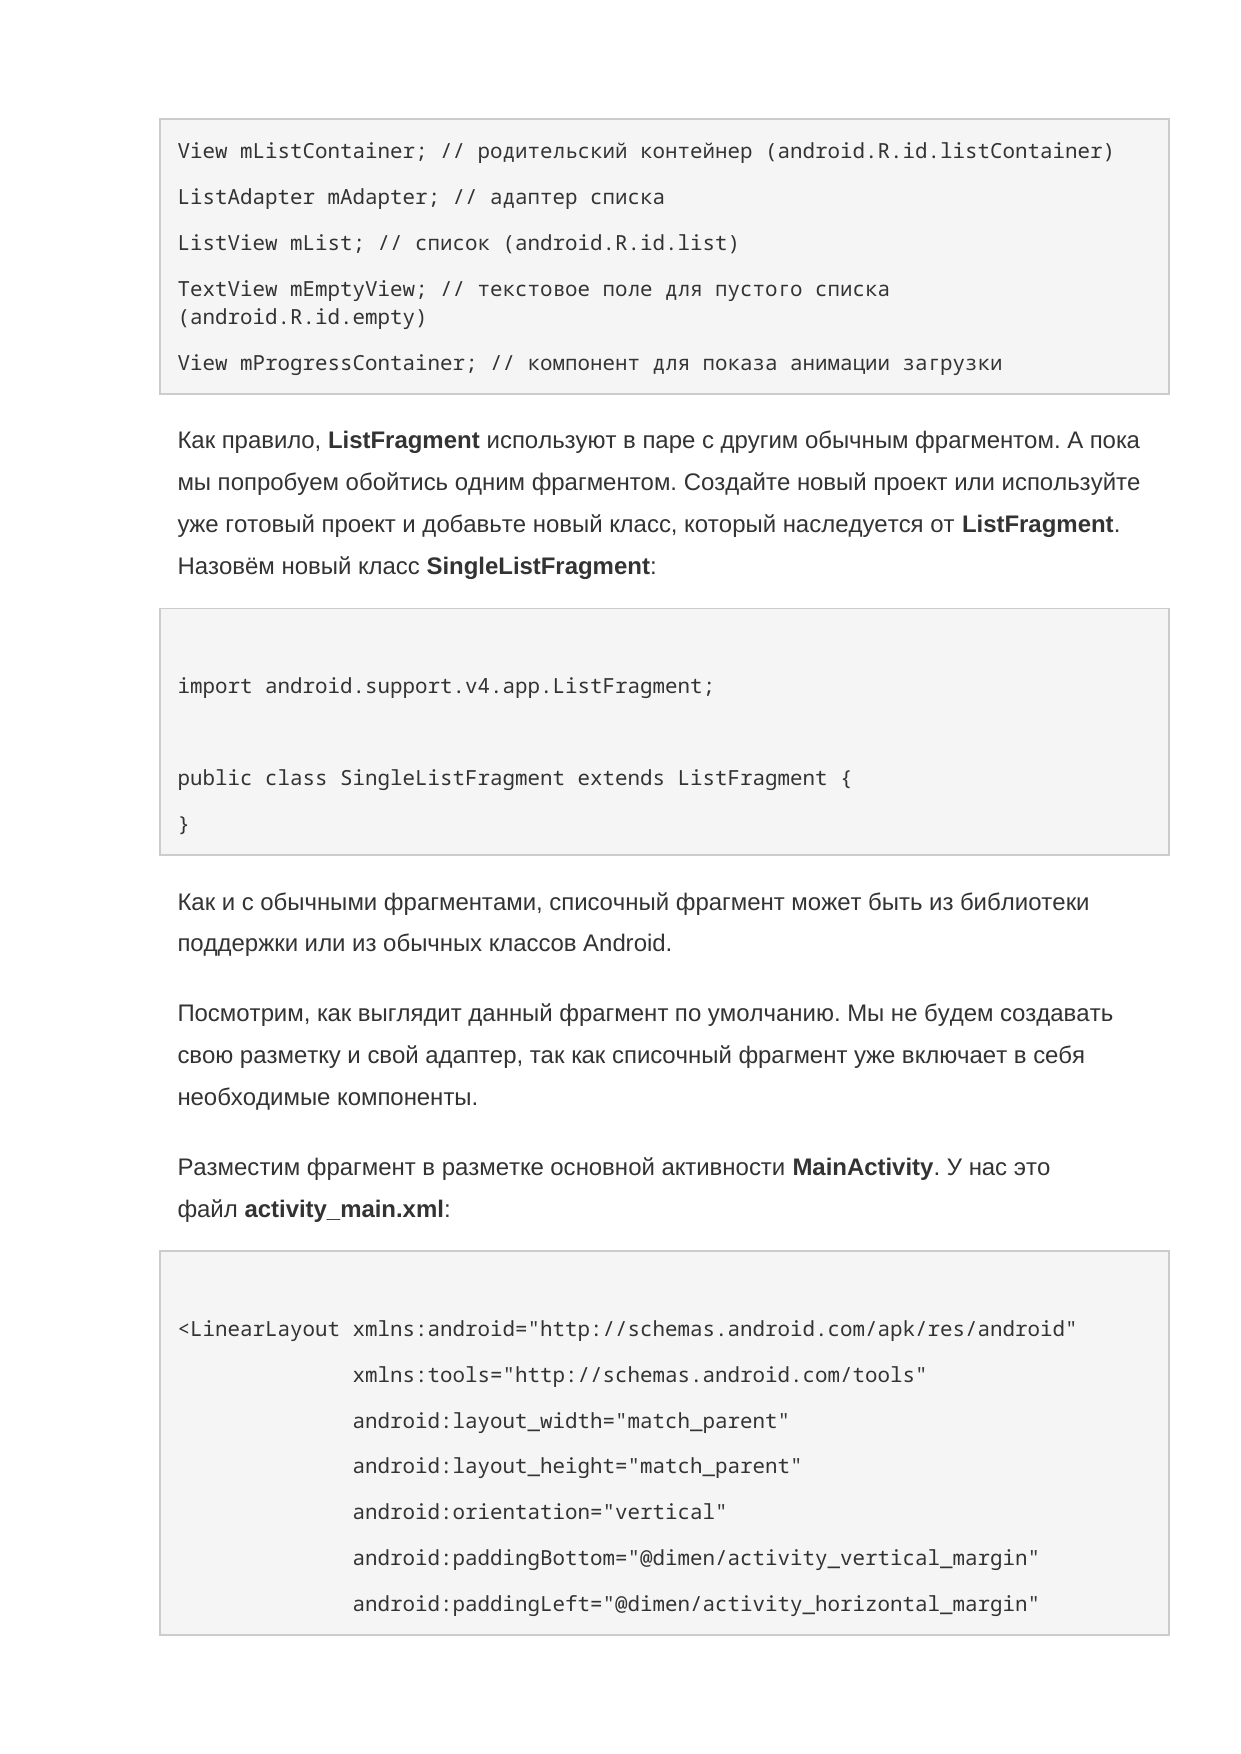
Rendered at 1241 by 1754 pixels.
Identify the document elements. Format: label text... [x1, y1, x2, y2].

text android:layout_width="match_parent" [161, 1388, 1168, 1433]
text Как правило, ListFragment используют в паре с другим обычным фрагментом. А пока мы попробуем обойтись одним фрагментом. Создайте новый проект или используйте уже готовый проект и добавьте новый класс, который наследуется от ListFragment. Назовём новый класс SingleListFragment: [177, 412, 1152, 580]
text import android.support.v4.app.ListFragment; [161, 653, 1168, 699]
text <LinearLayout xmlns:android="http://schemas.android.com/apk/res/android" [161, 1296, 1168, 1342]
text TextView mEmptyView; // текстовое поле для пустого списка (android.R.id.empty) [161, 256, 1168, 330]
text public class SingleListFragment extends ListFragment { [161, 745, 1168, 791]
text Посмотрим, как выглядит данный фрагмент по умолчанию. Мы не будем создавать свою разметку и свой адаптер, так как списочный фрагмент уже включает в себя необходимые компоненты. [177, 985, 1152, 1111]
text Как и с обычными фрагментами, списочный фрагмент может быть из библиотеки поддержки или из обычных классов Android. [177, 873, 1152, 957]
text View mListContainer; // родительский контейнер (android.R.id.listContainer) [161, 120, 1168, 164]
text ListAdapter mAdapter; // адаптер списка [161, 164, 1168, 210]
text } [161, 791, 1168, 854]
text View mProgressContainer; // компонент для показа анимации загрузки [161, 330, 1168, 393]
text ListView mList; // список (android.R.id.list) [161, 210, 1168, 256]
text android:paddingLeft="@dimen/activity_horizontal_margin" [161, 1571, 1168, 1634]
text android:paddingBottom="@dimen/activity_vertical_margin" [161, 1525, 1168, 1571]
text android:layout_height="match_parent" [161, 1433, 1168, 1479]
text Разместим фрагмент в разметке основной активности MainActivity. У нас это файл activity_main.xml: [177, 1138, 1152, 1222]
text xmlns:tools="http://schemas.android.com/tools" [161, 1342, 1168, 1388]
text android:orientation="vertical" [161, 1479, 1168, 1525]
